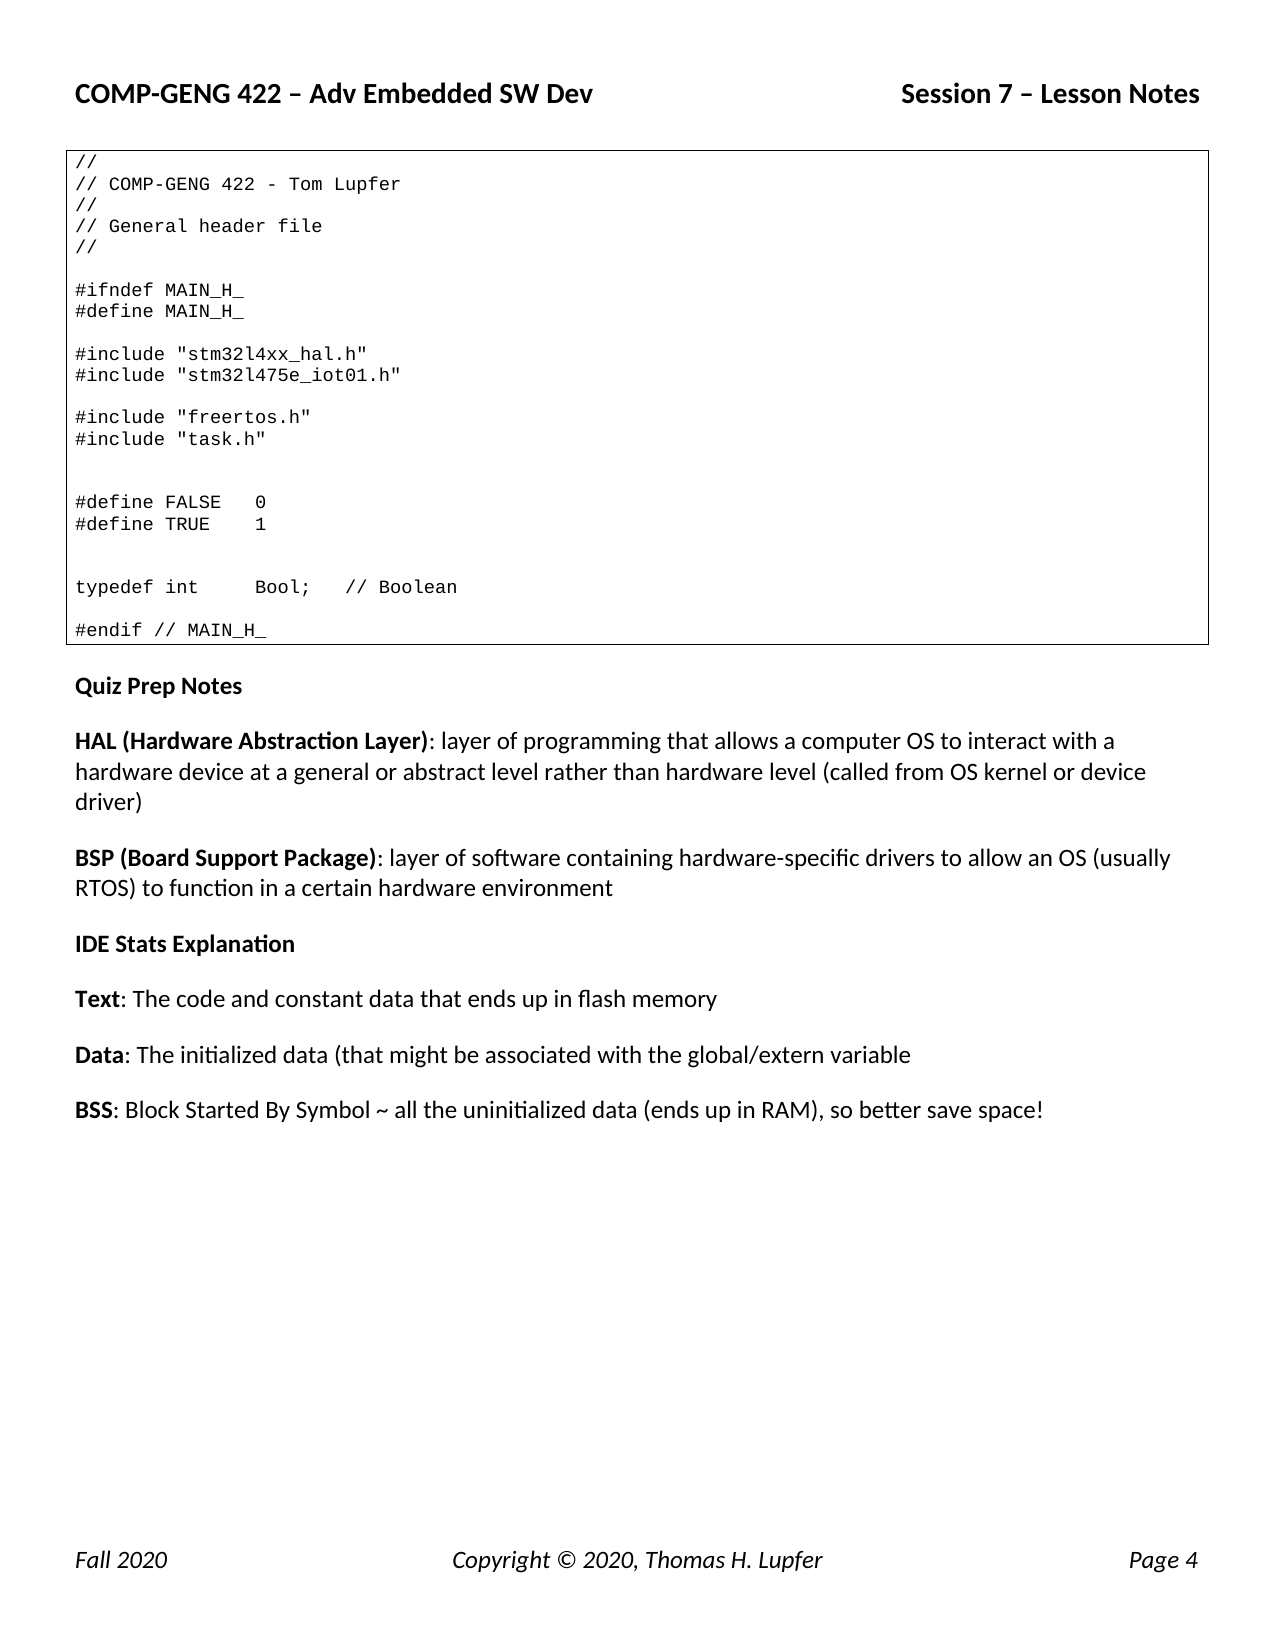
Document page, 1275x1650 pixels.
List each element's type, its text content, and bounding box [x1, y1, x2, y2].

text BSS: Block Started By Symbol ~ all the uninitialized data (ends up in RAM), so better save space! [75, 1095, 1200, 1125]
text Text: The code and constant data that ends up in flash memory [75, 984, 1200, 1014]
text #endif // MAIN_H_ [67, 617, 1208, 644]
text // [75, 238, 1200, 259]
text #include "stm32l4xx_hal.h" [75, 344, 1200, 366]
text #include "task.h" [75, 429, 1200, 451]
text // COMP-GENG 422 - Tom Lupfer [75, 174, 1200, 196]
text typedef int Bool; // Boolean [75, 578, 1200, 599]
text HAL (Hardware Abstraction Layer): layer of programming that allows a computer OS to interact with a hardware device at a general or abstract level rather than hardware level (called from OS kernel or device driver) [75, 726, 1200, 817]
text IDE Stats Explanation [75, 928, 1200, 959]
text #include "freertos.h" [75, 408, 1200, 429]
text BSP (Board Support Package): layer of software containing hardware-specific drivers to allow an OS (usually RTOS) to function in a certain hardware environment [75, 842, 1200, 903]
text Data: The initialized data (that might be associated with the global/extern variable [75, 1039, 1200, 1070]
text // [67, 151, 1208, 174]
text #define TRUE 1 [75, 514, 1200, 536]
text // [75, 196, 1200, 217]
text #include "stm32l475e_iot01.h" [75, 366, 1200, 387]
text Quiz Prep Notes [75, 670, 1200, 701]
text // General header file [75, 217, 1200, 238]
text #define FALSE 0 [75, 493, 1200, 514]
text #ifndef MAIN_H_ [75, 281, 1200, 302]
text #define MAIN_H_ [75, 302, 1200, 323]
